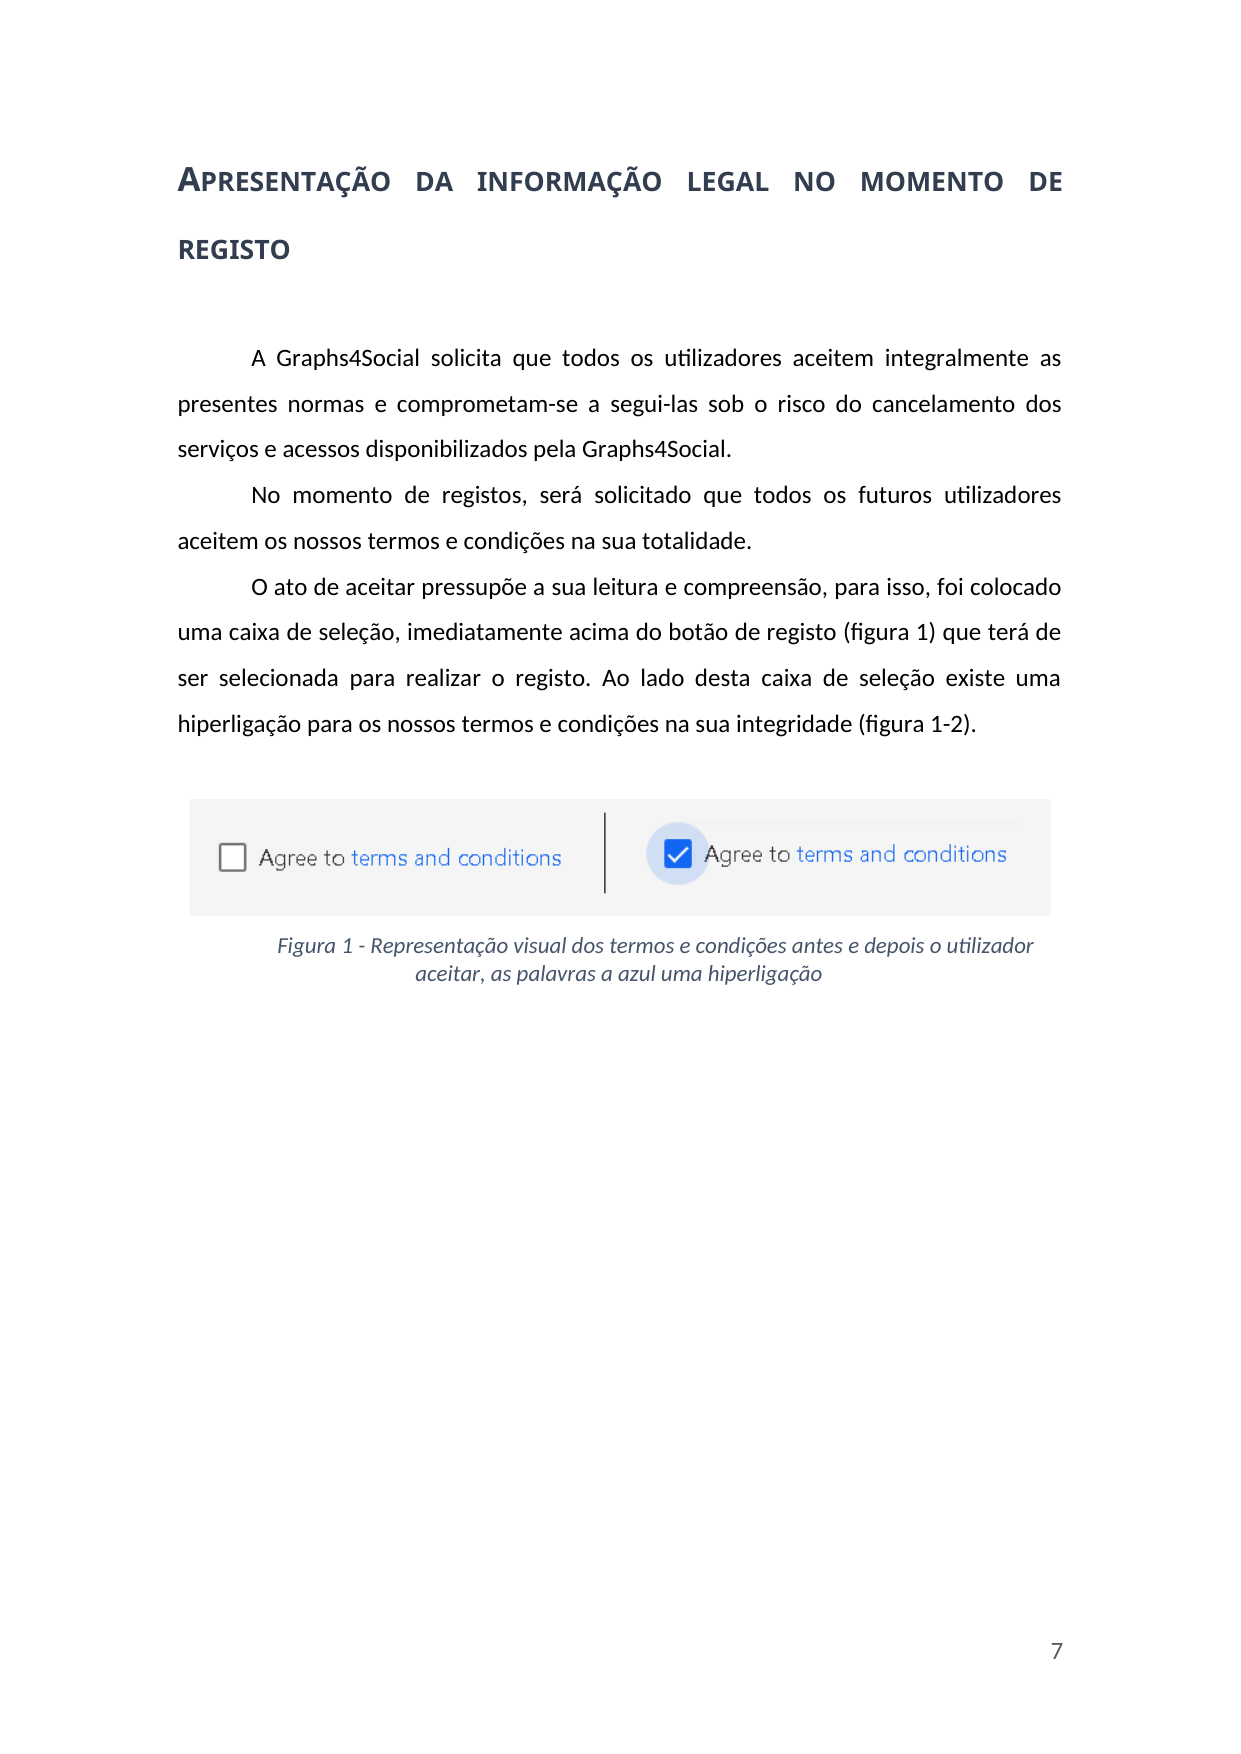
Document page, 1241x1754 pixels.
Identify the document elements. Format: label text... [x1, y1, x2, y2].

text A Graphs4Social solicita que todos os utilizadores aceitem integralmente as presentes normas e comprometam-se a segui-las sob o risco do cancelamento dos serviços e acessos disponibilizados pela Graphs4Social. [177, 342, 1063, 464]
text O ato de aceitar pressupõe a sua leitura e compreensão, para isso, foi colocado uma caixa de seleção, imediatamente acima do botão de registo (figura 1) que terá de ser selecionada para realizar o registo. Ao lado desta caixa de seleção existe uma hiperligação para os nossos termos e condições na sua integridade (figura 1-2). [177, 571, 1063, 738]
text Figura 1 - Representação visual dos termos e condições antes e depois o utilizador aceitar, as palavras a azul uma hiperligação [177, 931, 1063, 987]
subtitle Apresentação da informação legal no momento de registo [177, 156, 1063, 269]
picture [189, 799, 1051, 916]
text No momento de registos, será solicitado que todos os futuros utilizadores aceitem os nossos termos e condições na sua totalidade. [177, 479, 1063, 555]
